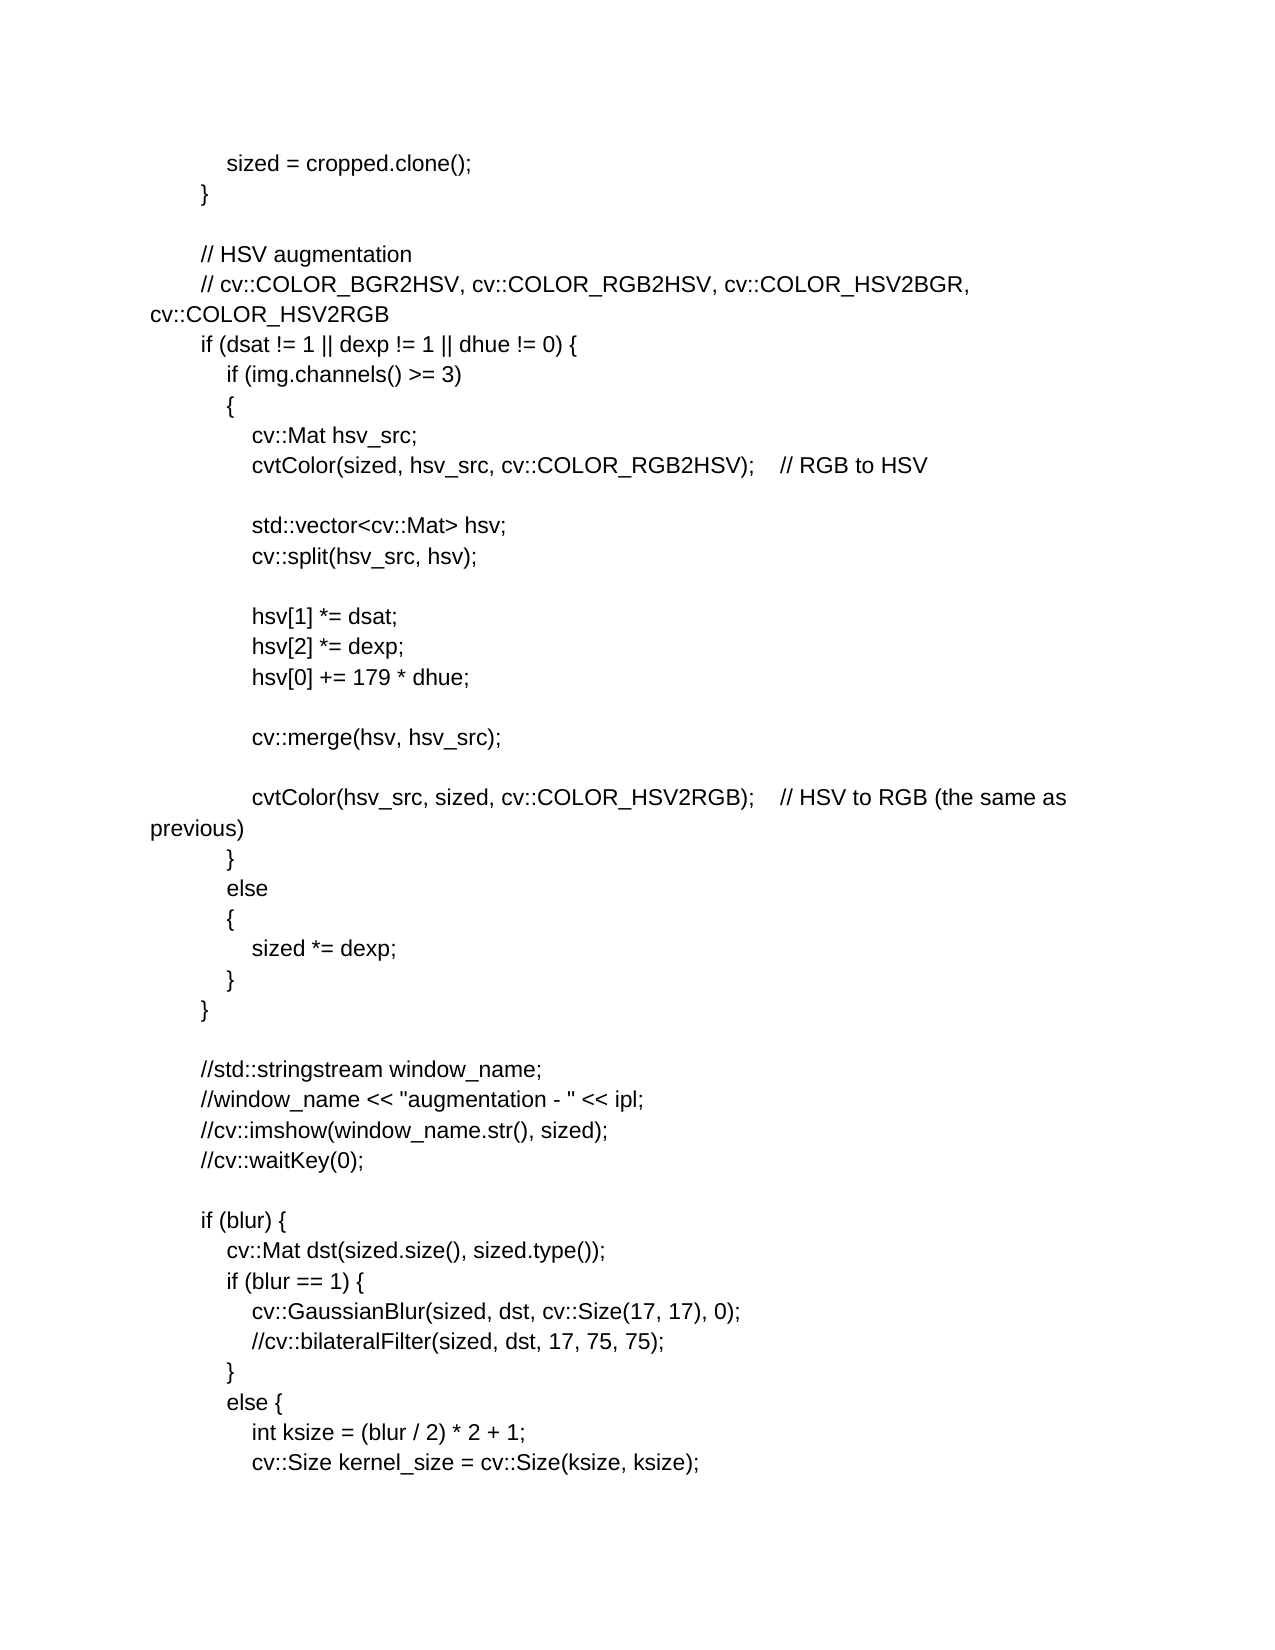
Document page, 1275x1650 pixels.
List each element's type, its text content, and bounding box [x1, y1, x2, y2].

text } [150, 845, 1125, 871]
text { [150, 905, 1125, 932]
text cvtColor(hsv_src, sized, cv::COLOR_HSV2RGB); // HSV to RGB (the same as previous) [150, 784, 1125, 841]
text // HSV augmentation [150, 241, 1125, 267]
text } [150, 996, 1125, 1022]
text { [150, 392, 1125, 418]
text sized = cropped.clone(); [150, 150, 1125, 176]
text } [150, 966, 1125, 992]
text int ksize = (blur / 2) * 2 + 1; [150, 1419, 1125, 1445]
text hsv[2] *= dexp; [150, 633, 1125, 660]
text if (blur == 1) { [150, 1268, 1125, 1294]
text } [150, 1358, 1125, 1385]
text if (img.channels() >= 3) [150, 361, 1125, 388]
text else [150, 875, 1125, 901]
text hsv[1] *= dsat; [150, 603, 1125, 629]
text cvtColor(sized, hsv_src, cv::COLOR_RGB2HSV); // RGB to HSV [150, 452, 1125, 478]
text hsv[0] += 179 * dhue; [150, 663, 1125, 690]
text //cv::imshow(window_name.str(), sized); [150, 1117, 1125, 1143]
text sized *= dexp; [150, 935, 1125, 962]
text std::vector<cv::Mat> hsv; [150, 512, 1125, 539]
text cv::merge(hsv, hsv_src); [150, 724, 1125, 750]
text cv::Mat dst(sized.size(), sized.type()); [150, 1237, 1125, 1264]
text //cv::waitKey(0); [150, 1147, 1125, 1173]
text if (blur) { [150, 1207, 1125, 1234]
text // cv::COLOR_BGR2HSV, cv::COLOR_RGB2HSV, cv::COLOR_HSV2BGR, cv::COLOR_HSV2RGB [150, 271, 1125, 327]
text else { [150, 1388, 1125, 1415]
text } [150, 180, 1125, 207]
text cv::Mat hsv_src; [150, 422, 1125, 448]
text //std::stringstream window_name; [150, 1056, 1125, 1083]
text //window_name << "augmentation - " << ipl; [150, 1086, 1125, 1113]
text //cv::bilateralFilter(sized, dst, 17, 75, 75); [150, 1328, 1125, 1354]
text cv::split(hsv_src, hsv); [150, 543, 1125, 569]
text if (dsat != 1 || dexp != 1 || dhue != 0) { [150, 331, 1125, 358]
text cv::GaussianBlur(sized, dst, cv::Size(17, 17), 0); [150, 1298, 1125, 1324]
text cv::Size kernel_size = cv::Size(ksize, ksize); [150, 1449, 1125, 1475]
